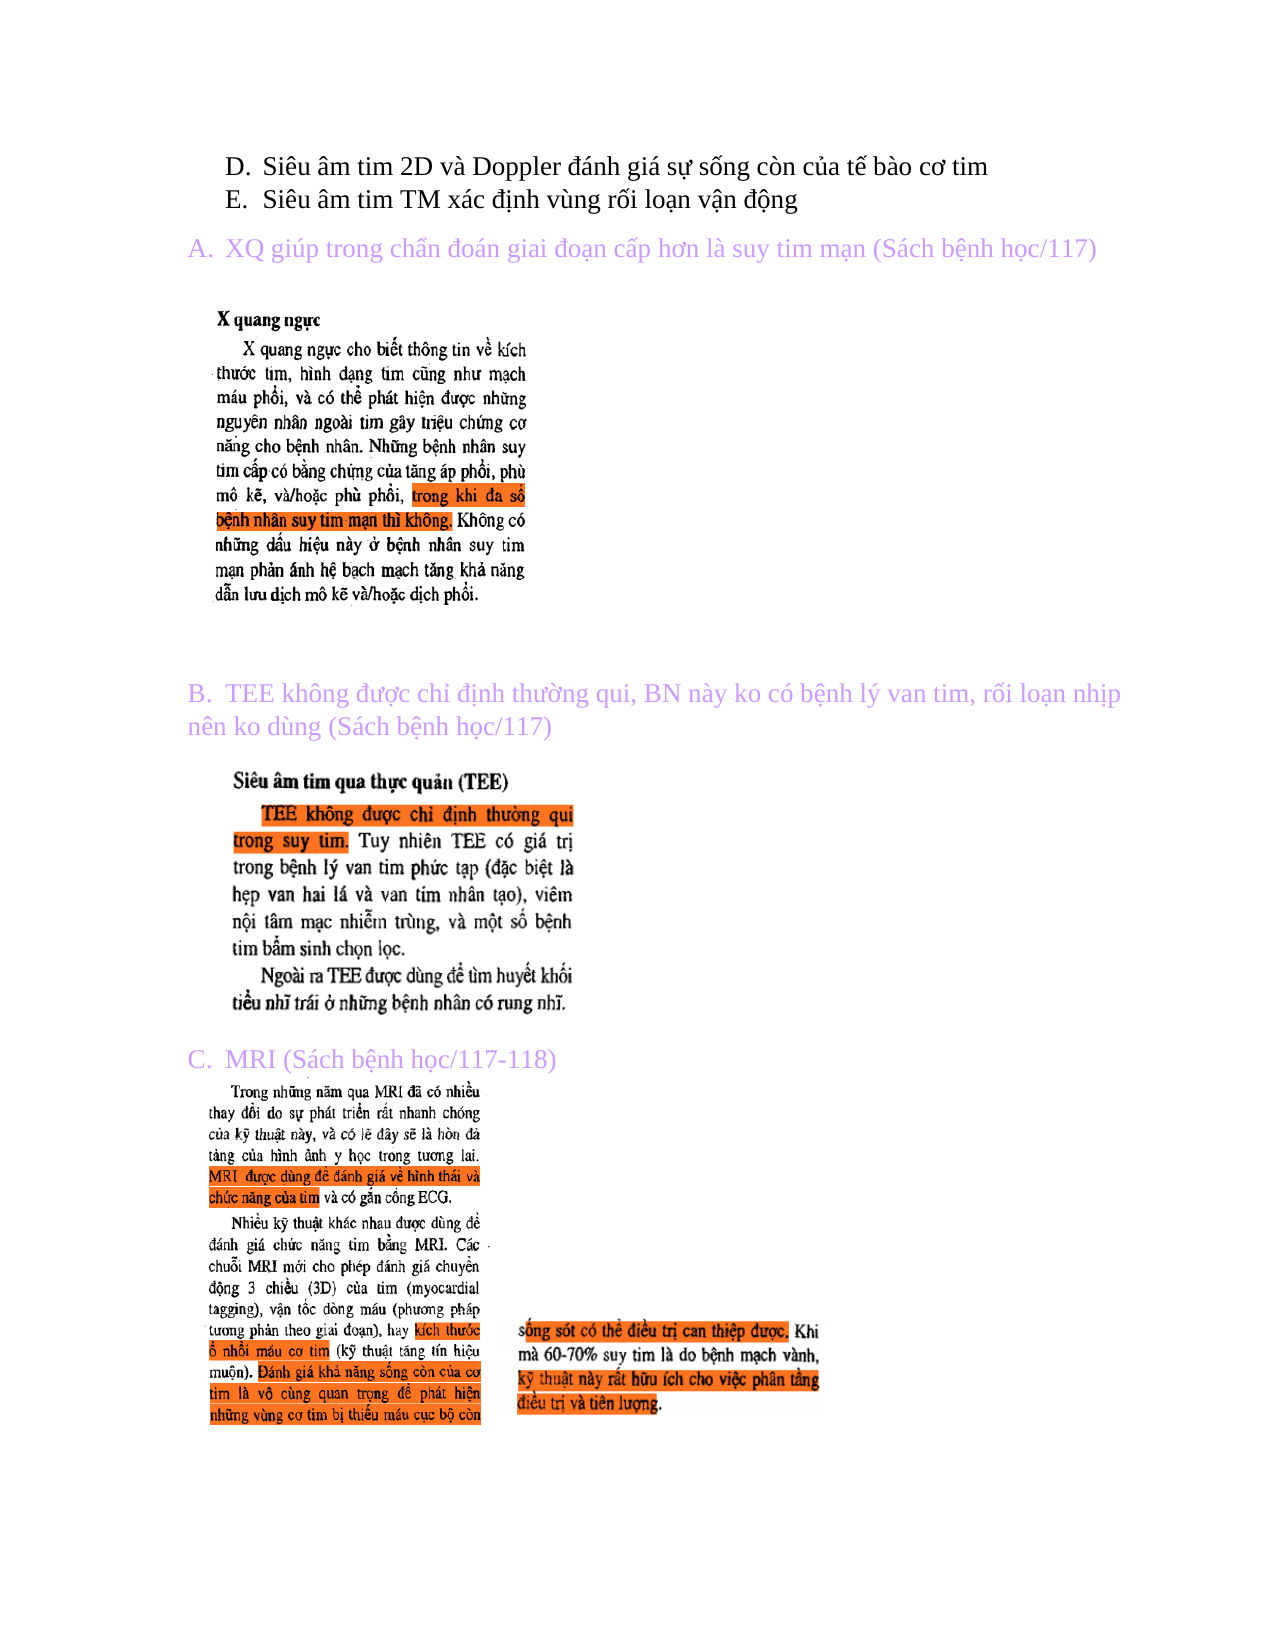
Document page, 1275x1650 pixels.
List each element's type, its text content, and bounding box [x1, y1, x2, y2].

list Siêu âm tim 2D và Doppler đánh giá sự sống còn của tế bào cơ tim [225, 150, 1125, 181]
picture [201, 301, 537, 611]
picture [201, 1076, 827, 1427]
text B. TEE không được chỉ định thường qui, BN này ko có bệnh lý van tim, rối loạn nhịp nên ko dùng (Sách bệnh học/117) [187, 677, 1125, 741]
list Siêu âm tim TM xác định vùng rối loạn vận động [225, 183, 1125, 214]
text A. XQ giúp trong chẩn đoán giai đoạn cấp hơn là suy tim mạn (Sách bệnh học/117) [187, 232, 1125, 264]
picture [215, 760, 589, 1024]
